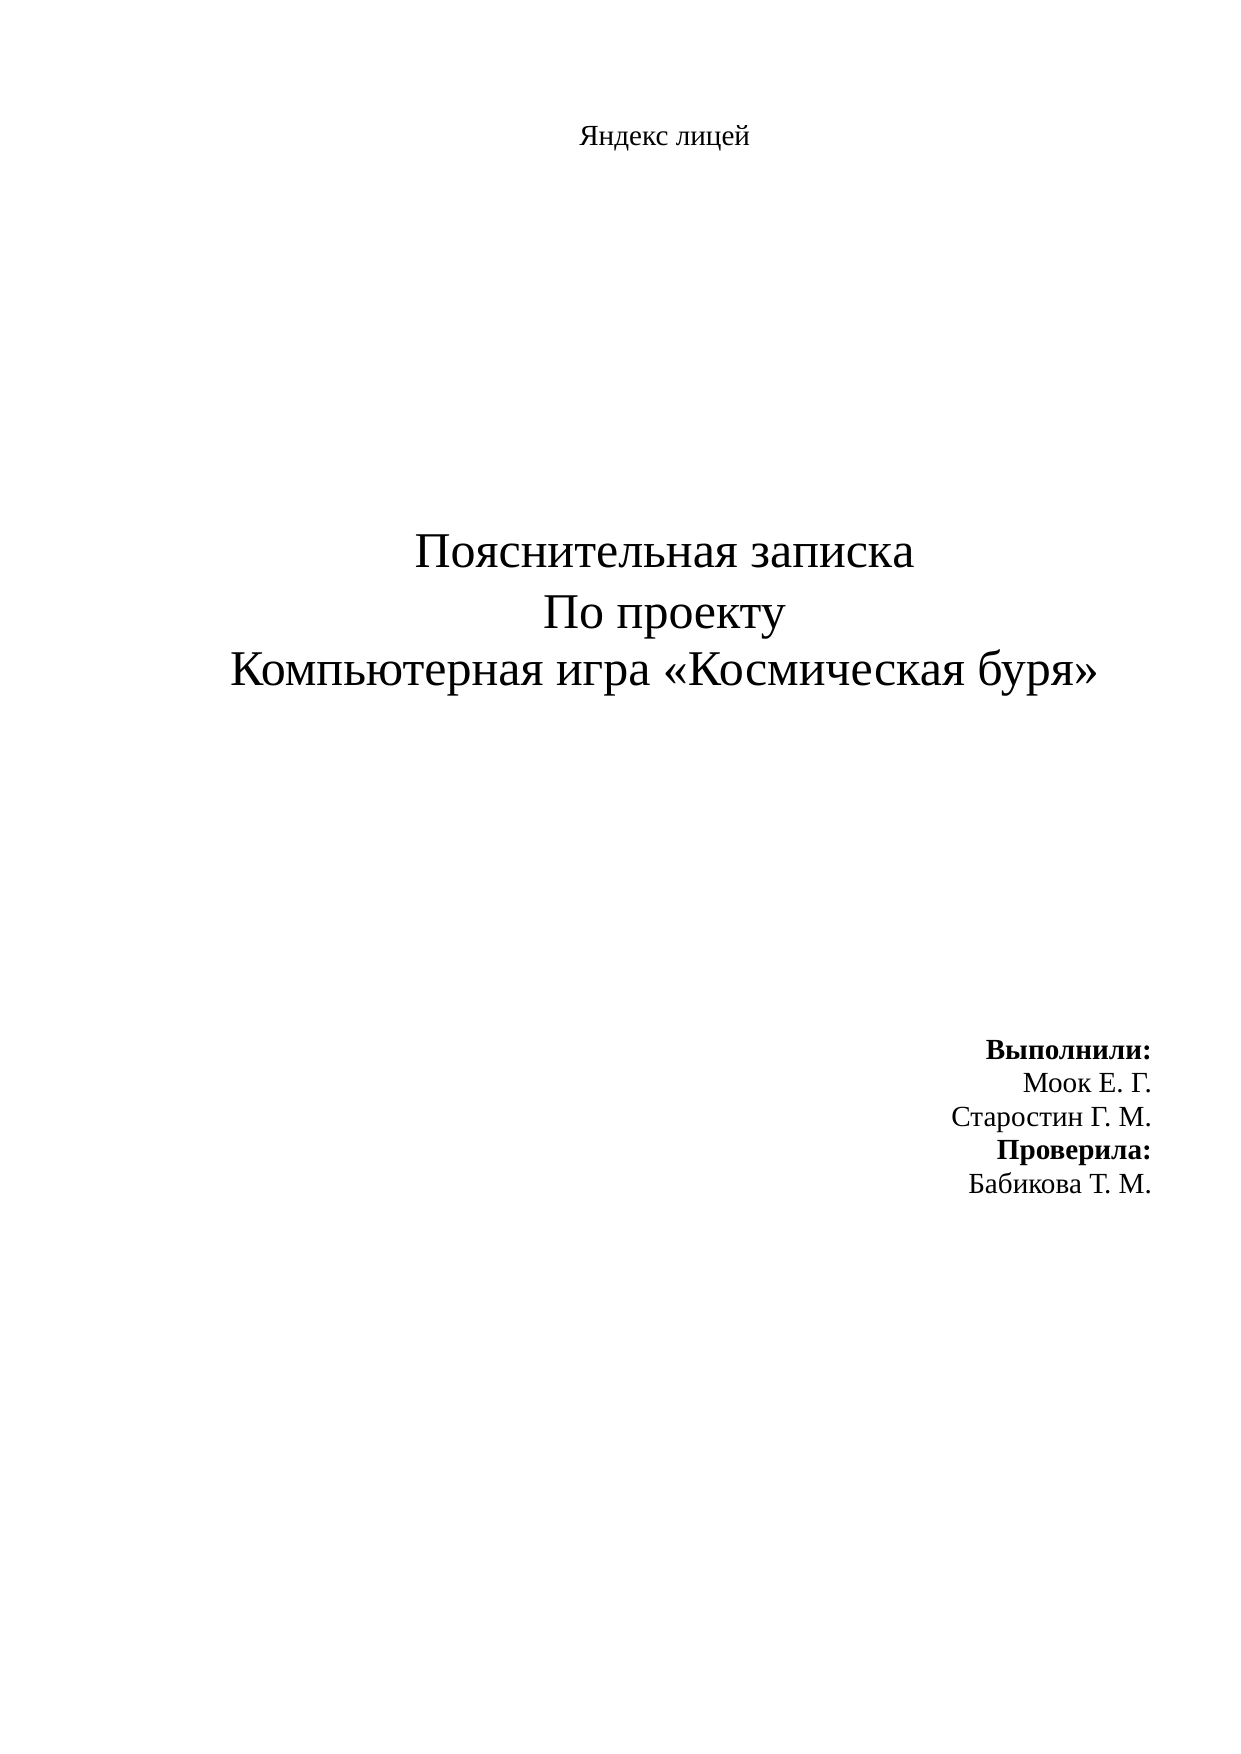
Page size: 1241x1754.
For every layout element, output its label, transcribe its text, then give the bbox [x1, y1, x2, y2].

text По проекту [177, 581, 1152, 639]
text Проверила: [177, 1132, 1152, 1166]
subtitle Пояснительная записка [177, 520, 1152, 578]
text Бабикова Т. М. [177, 1166, 1152, 1199]
text Старостин Г. М. [177, 1099, 1152, 1132]
text Яндекс лицей [177, 118, 1152, 152]
text Моок Е. Г. [177, 1065, 1152, 1099]
text Компьютерная игра «Космическая буря» [177, 639, 1152, 696]
text Выполнили: [177, 1032, 1152, 1065]
